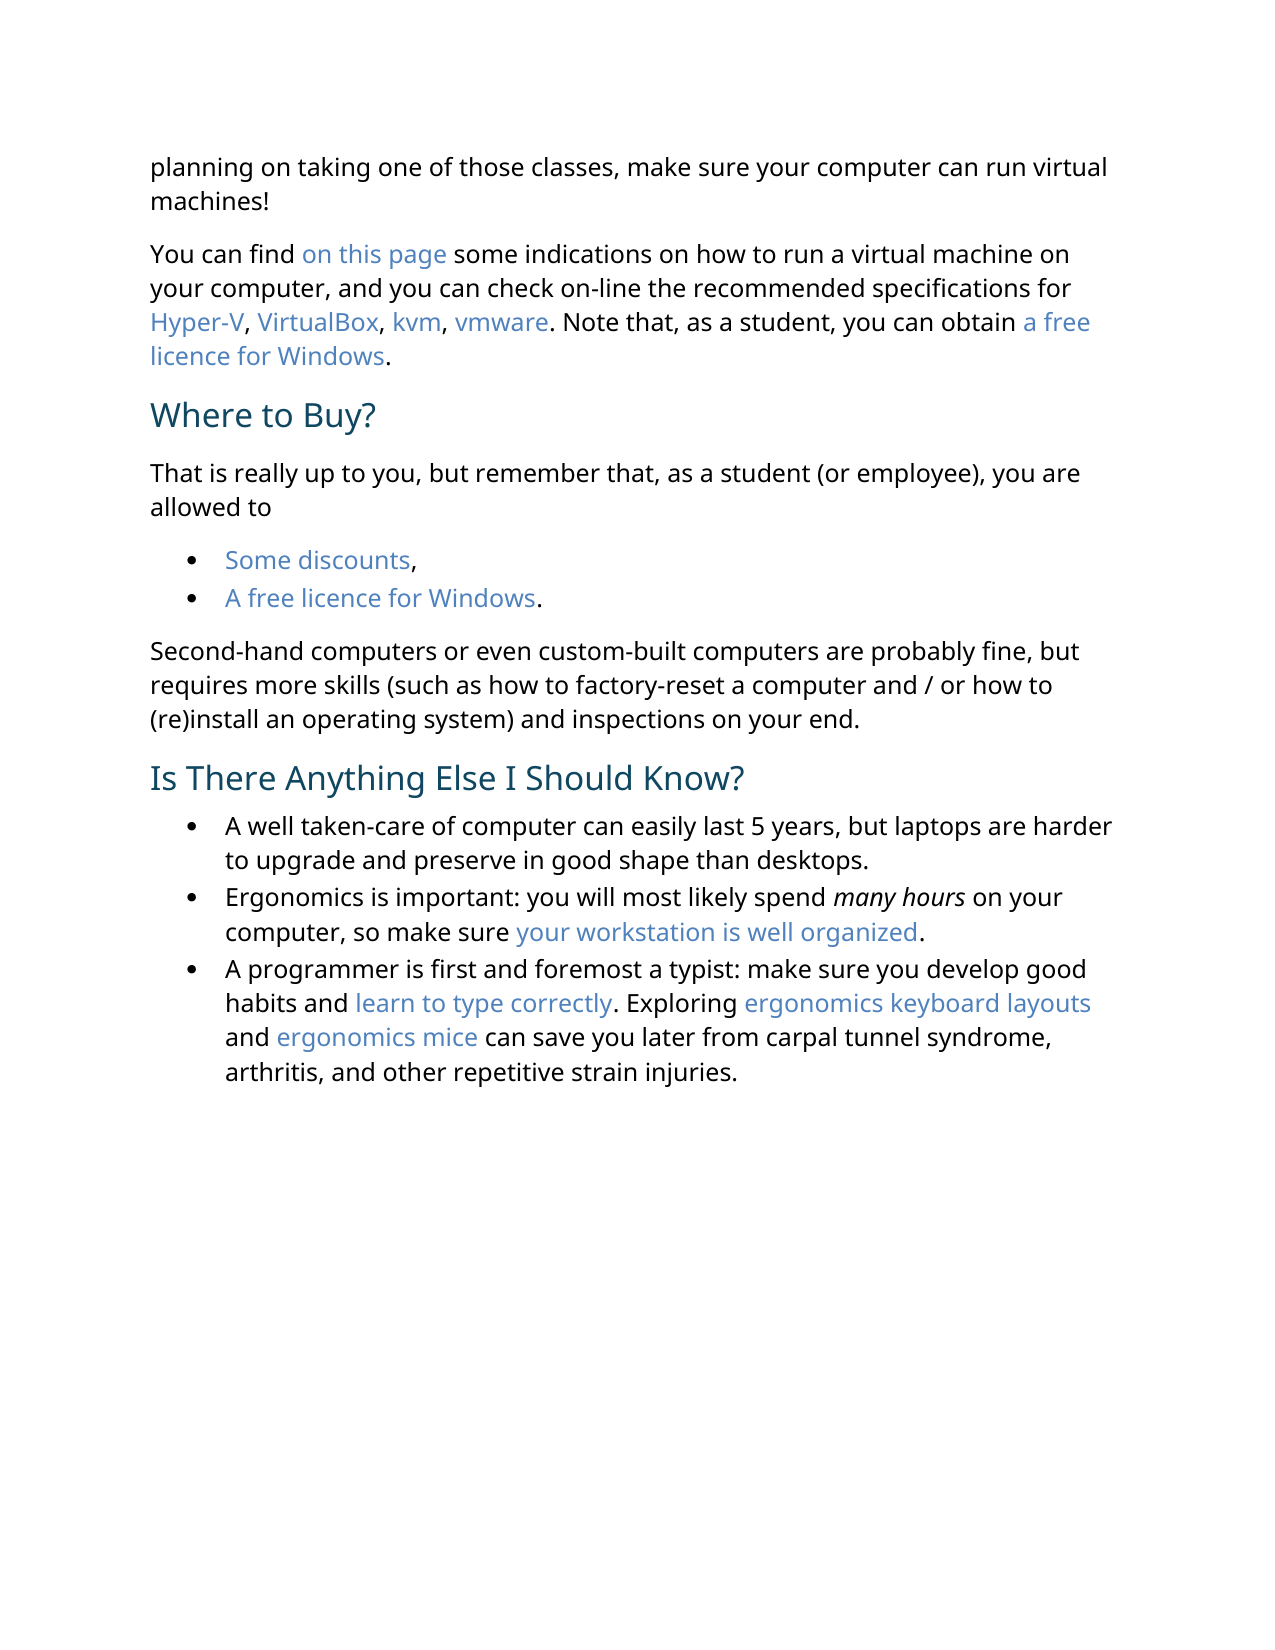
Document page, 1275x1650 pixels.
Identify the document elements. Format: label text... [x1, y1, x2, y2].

subtitle Is There Anything Else I Should Know? [150, 754, 1125, 800]
list A programmer is first and foremost a typist: make sure you develop good habits and learn to type correctly. Exploring ergonomics keyboard layouts and ergonomics mice can save you later from carpal tunnel syndrome, arthritis, and other repetitive strain injuries. [187, 952, 1125, 1088]
list A well taken-care of computer can easily last 5 years, but laptops are harder to upgrade and preserve in good shape than desktops. [187, 808, 1125, 876]
list A free licence for Windows. [187, 581, 1125, 615]
text Second-hand computers or even custom-built computers are probably fine, but requires more skills (such as how to factory-reset a computer and / or how to (re)install an operating system) and inspections on your end. [150, 633, 1125, 736]
text That is really up to you, but remember that, as a student (or employee), you are allowed to [150, 456, 1125, 524]
subtitle Where to Buy? [150, 392, 1125, 437]
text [150, 150, 1125, 218]
list Ergonomics is important: you will most likely spend many hours on your computer, so make sure your workstation is well organized. [187, 880, 1125, 948]
text You can find on this page some indications on how to run a virtual machine on your computer, and you can check on-line the recommended specifications for Hyper-V, VirtualBox, kvm, vmware. Note that, as a student, you can obtain a free licence for Windows. [150, 237, 1125, 373]
list Some discounts, [187, 543, 1125, 577]
